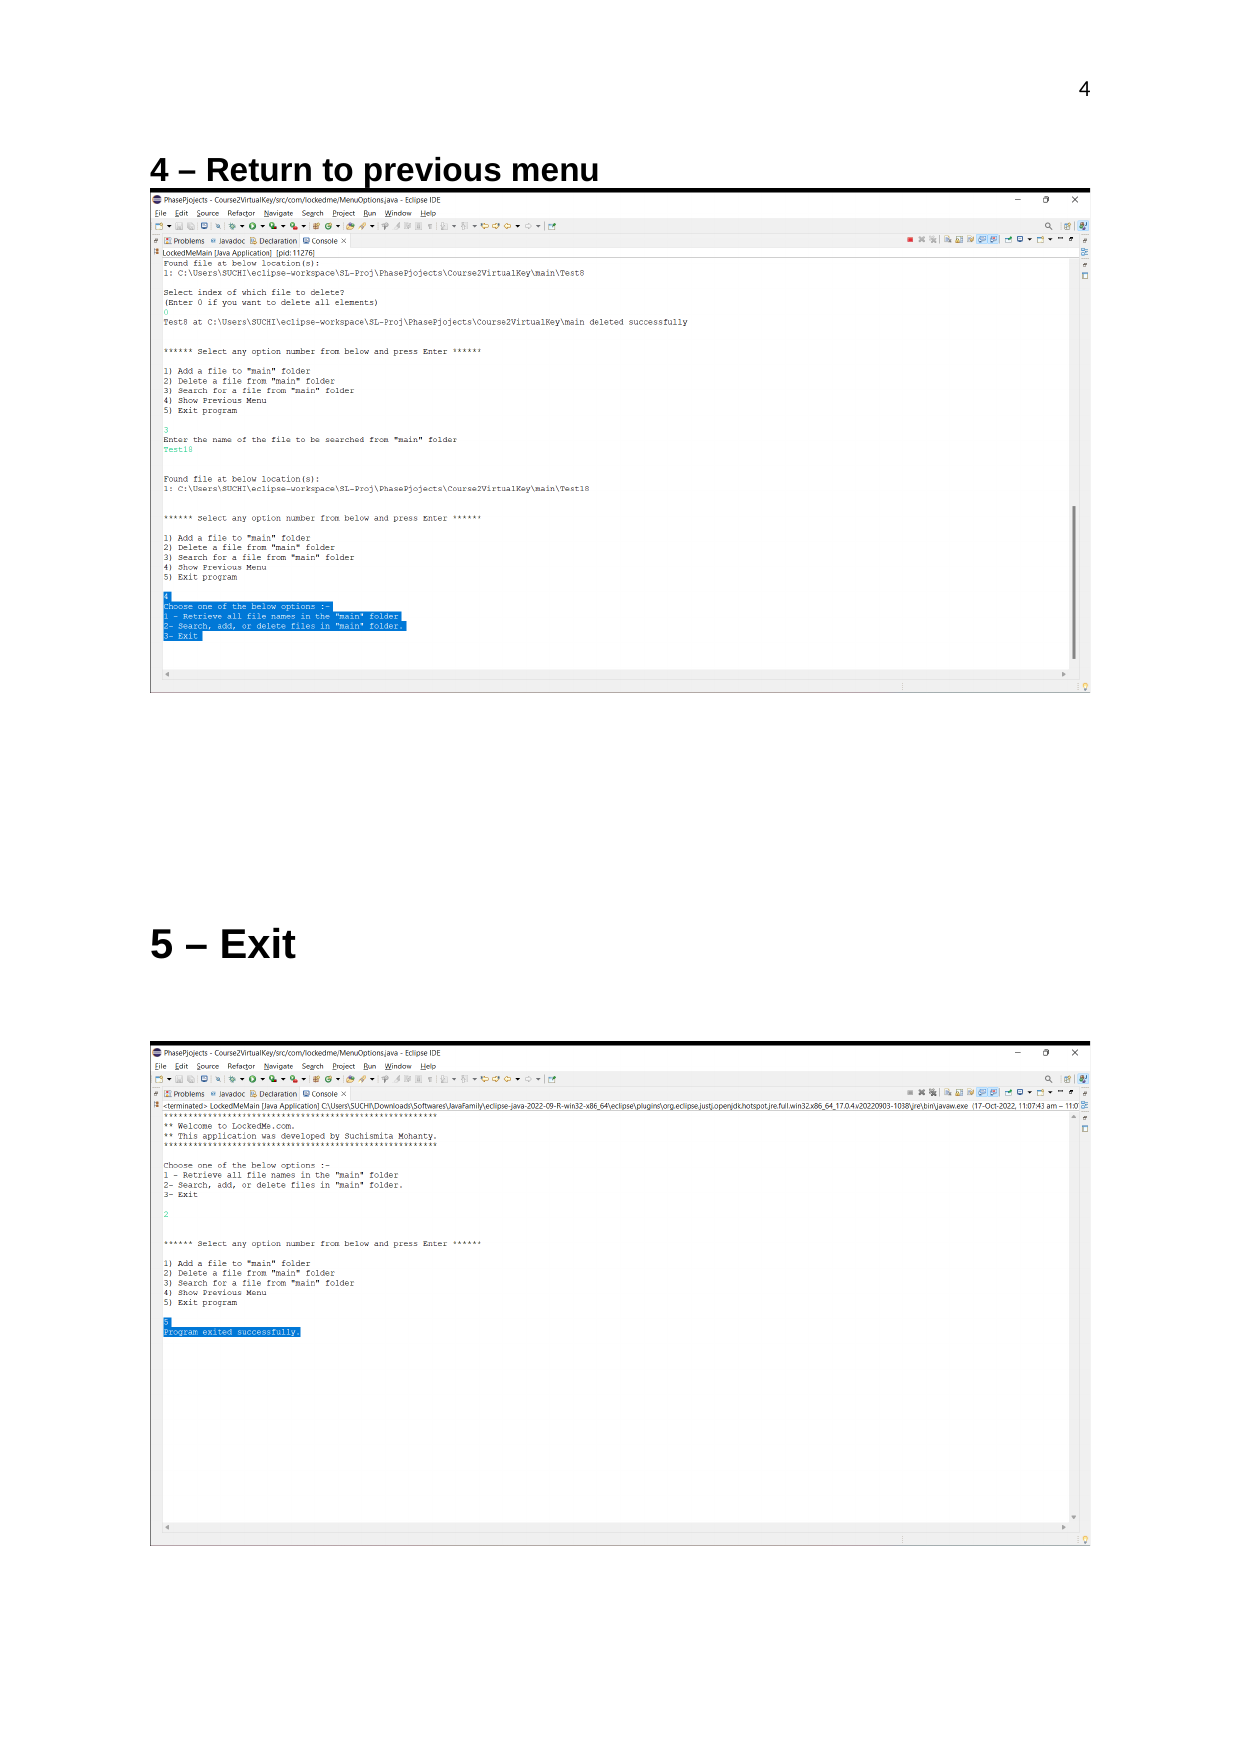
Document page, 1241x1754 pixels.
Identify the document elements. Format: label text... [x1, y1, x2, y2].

picture [150, 188, 1091, 693]
picture [150, 1041, 1091, 1546]
title 5 – Exit [150, 919, 1090, 967]
title 4 – Return to previous menu [150, 150, 1090, 188]
